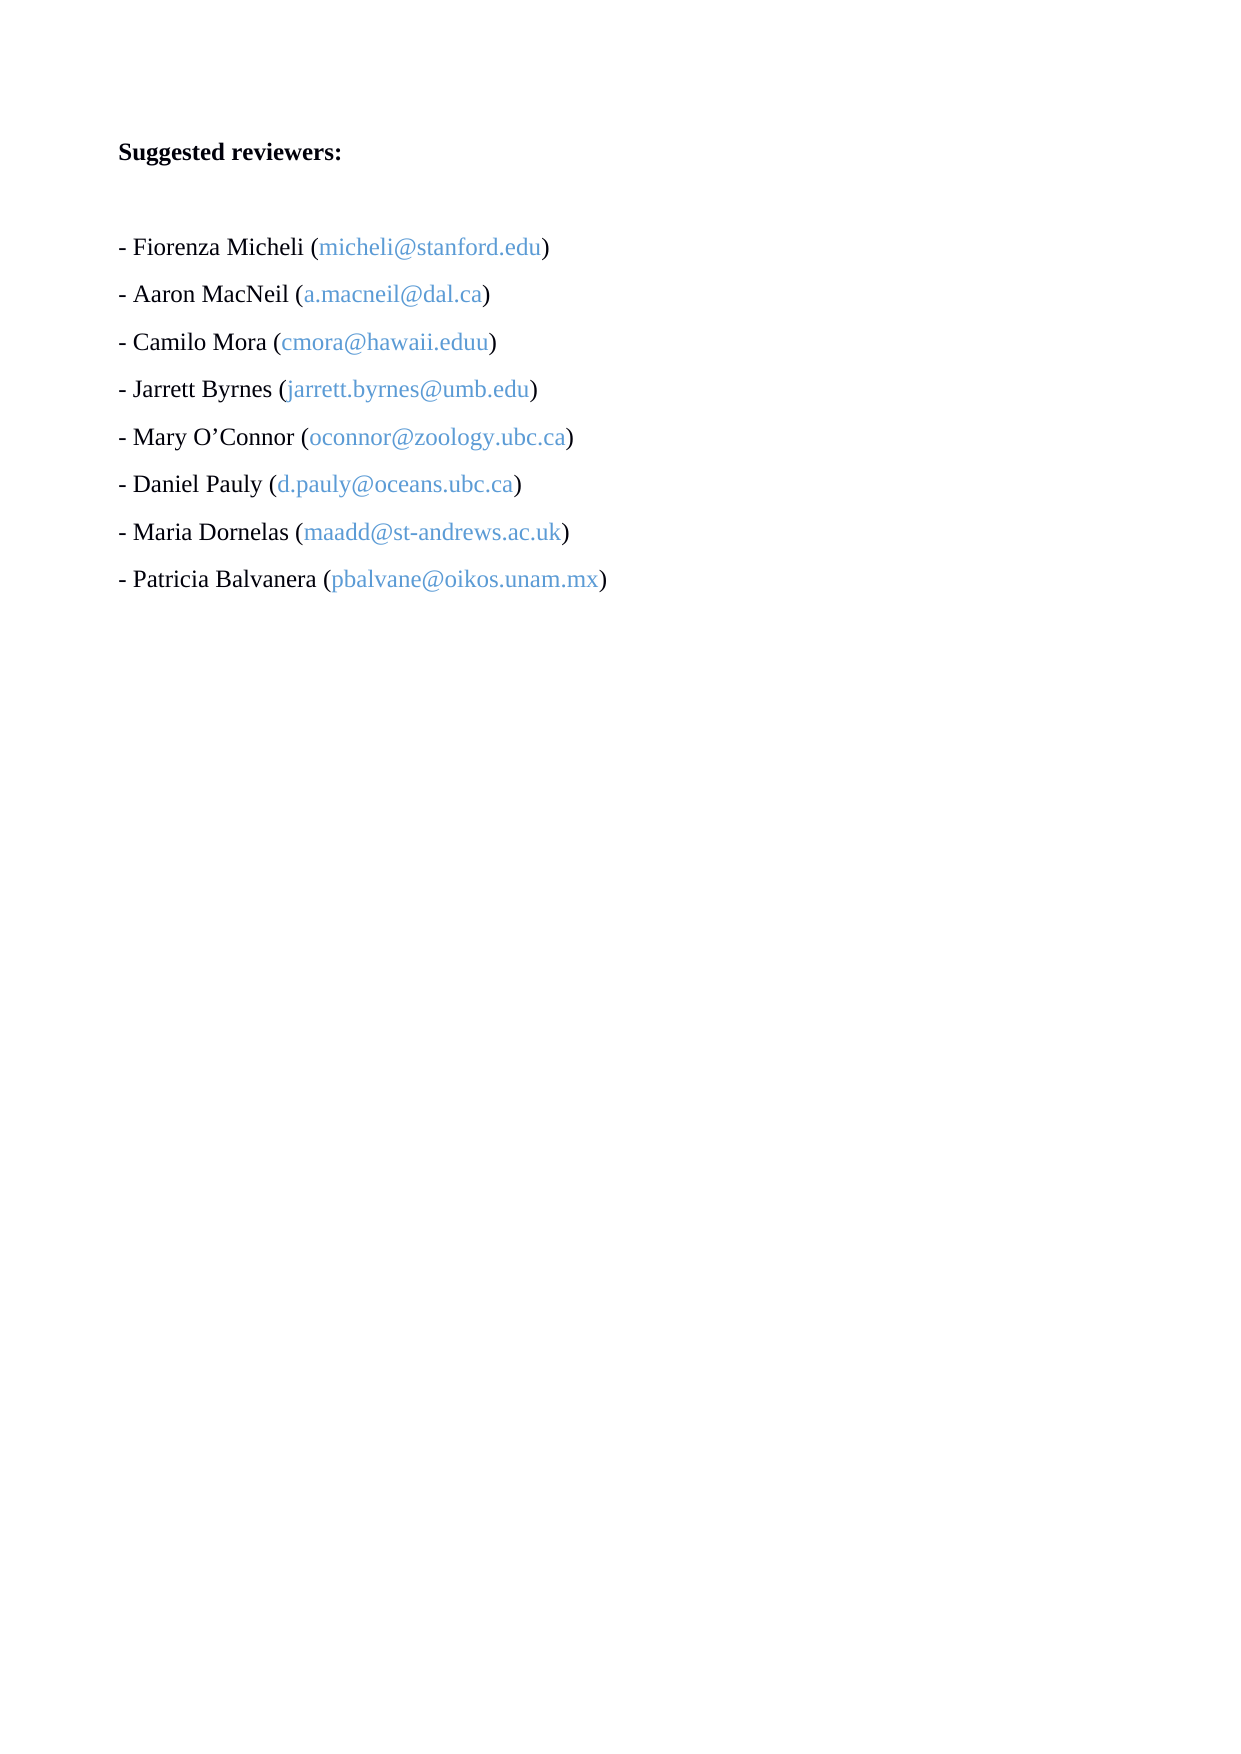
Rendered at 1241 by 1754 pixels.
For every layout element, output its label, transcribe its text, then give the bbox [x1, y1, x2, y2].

text - Daniel Pauly (d.pauly@oceans.ubc.ca) [118, 469, 1122, 498]
text - Aaron MacNeil (a.macneil@dal.ca) [118, 279, 1122, 308]
text - Mary O’Connor (oconnor@zoology.ubc.ca) [118, 422, 1122, 451]
text - Jarrett Byrnes (jarrett.byrnes@umb.edu) [118, 374, 1122, 403]
text Suggested reviewers: [118, 137, 1122, 166]
text - Camilo Mora (cmora@hawaii.eduu) [118, 327, 1122, 356]
text - Fiorenza Micheli (micheli@stanford.edu) [118, 232, 1122, 261]
text - Patricia Balvanera (pbalvane@oikos.unam.mx) [118, 564, 1122, 593]
text - Maria Dornelas (maadd@st-andrews.ac.uk) [118, 517, 1122, 546]
